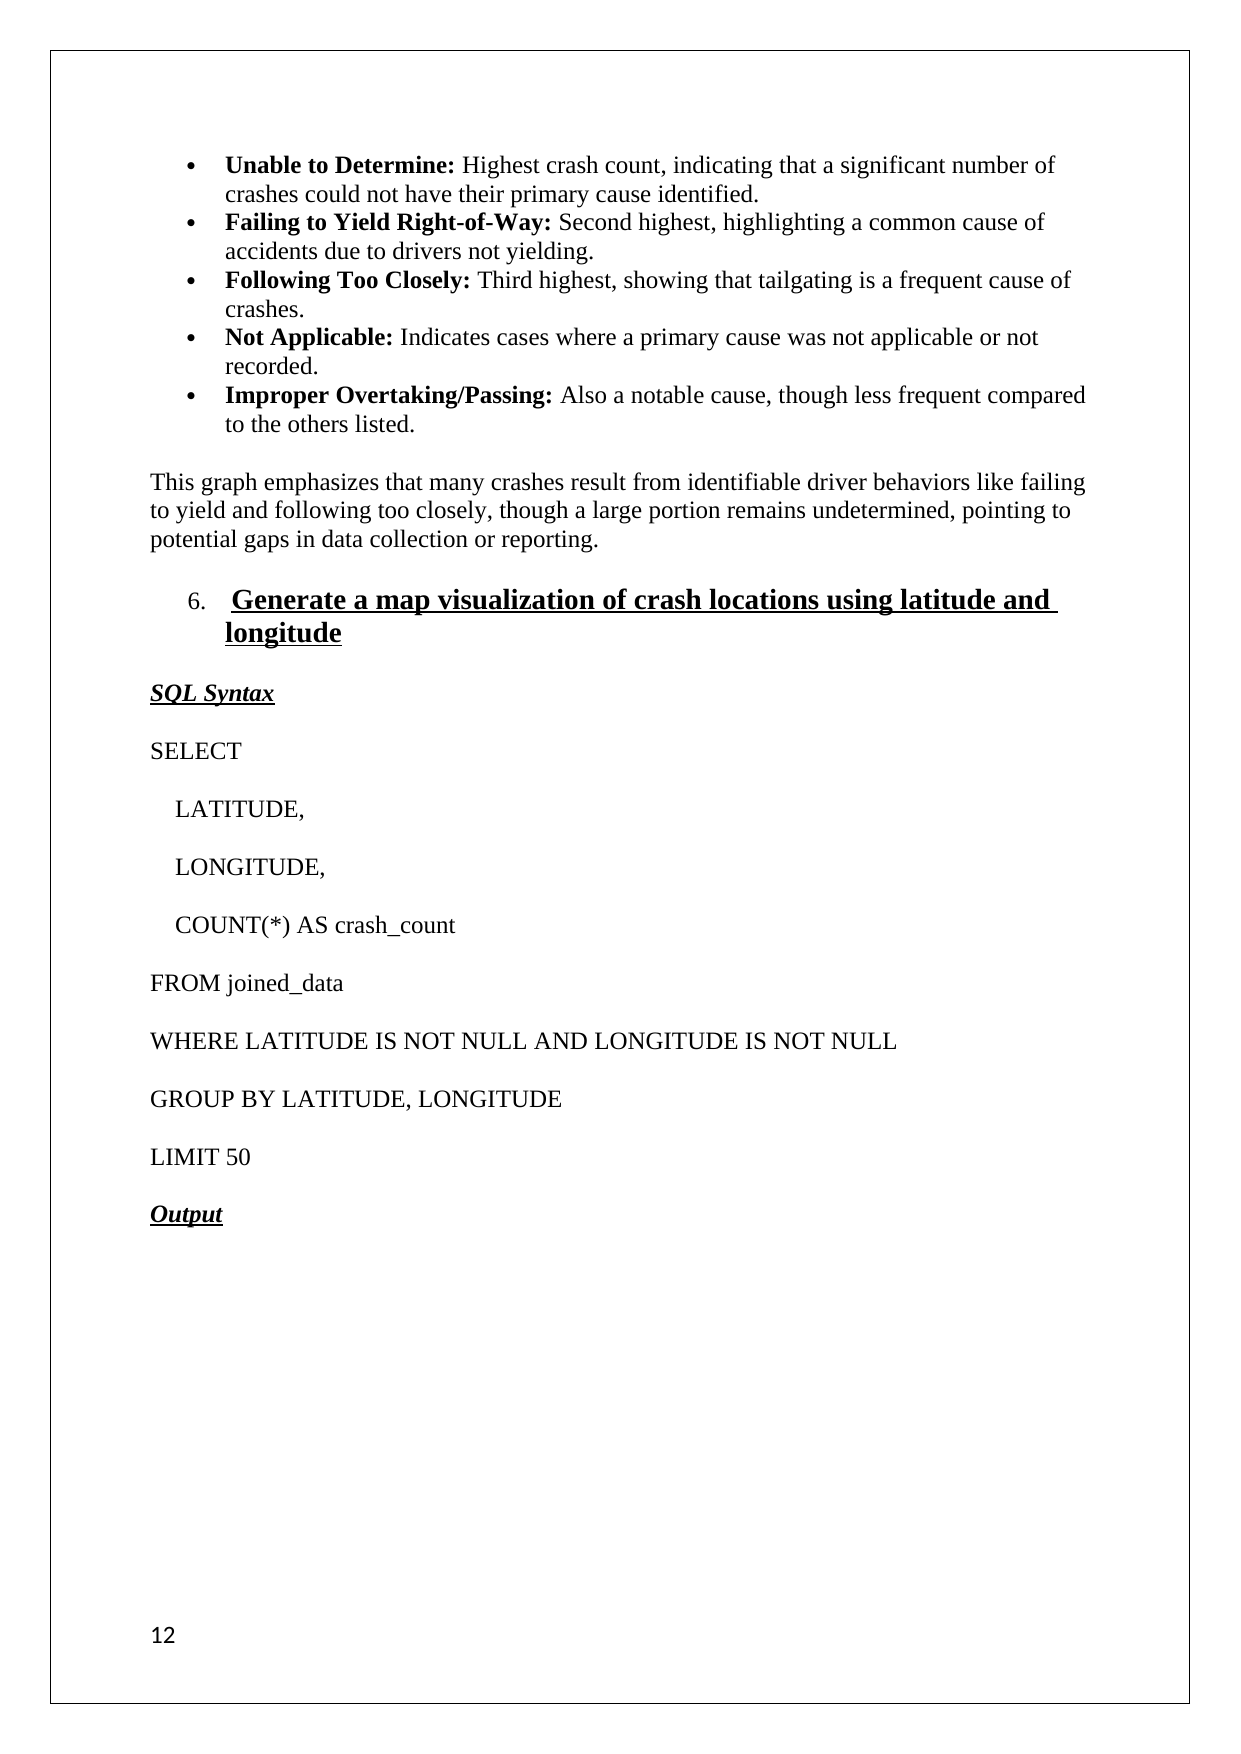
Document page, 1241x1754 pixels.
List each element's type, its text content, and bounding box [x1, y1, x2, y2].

list Improper Overtaking/Passing: Also a notable cause, though less frequent compared to the others listed. [187, 380, 1090, 437]
list Generate a map visualization of crash locations using latitude and longitude [187, 582, 1090, 649]
text LIMIT 50 [150, 1142, 1090, 1170]
text LATITUDE, [150, 794, 1090, 823]
list Following Too Closely: Third highest, showing that tailgating is a frequent cause of crashes. [187, 265, 1090, 322]
text This graph emphasizes that many crashes result from identifiable driver behaviors like failing to yield and following too closely, though a large portion remains undetermined, pointing to potential gaps in data collection or reporting. [150, 467, 1090, 553]
text GROUP BY LATITUDE, LONGITUDE [150, 1084, 1090, 1112]
text Output [150, 1199, 1090, 1228]
text WHERE LATITUDE IS NOT NULL AND LONGITUDE IS NOT NULL [150, 1026, 1090, 1054]
text FROM joined_data [150, 968, 1090, 997]
list Not Applicable: Indicates cases where a primary cause was not applicable or not recorded. [187, 322, 1090, 380]
text COUNT(*) AS crash_count [150, 910, 1090, 939]
list Unable to Determine: Highest crash count, indicating that a significant number of crashes could not have their primary cause identified. [187, 150, 1090, 207]
text SELECT [150, 736, 1090, 765]
list Failing to Yield Right-of-Way: Second highest, highlighting a common cause of accidents due to drivers not yielding. [187, 207, 1090, 265]
text LONGITUDE, [150, 852, 1090, 881]
text SQL Syntax [150, 678, 1090, 707]
